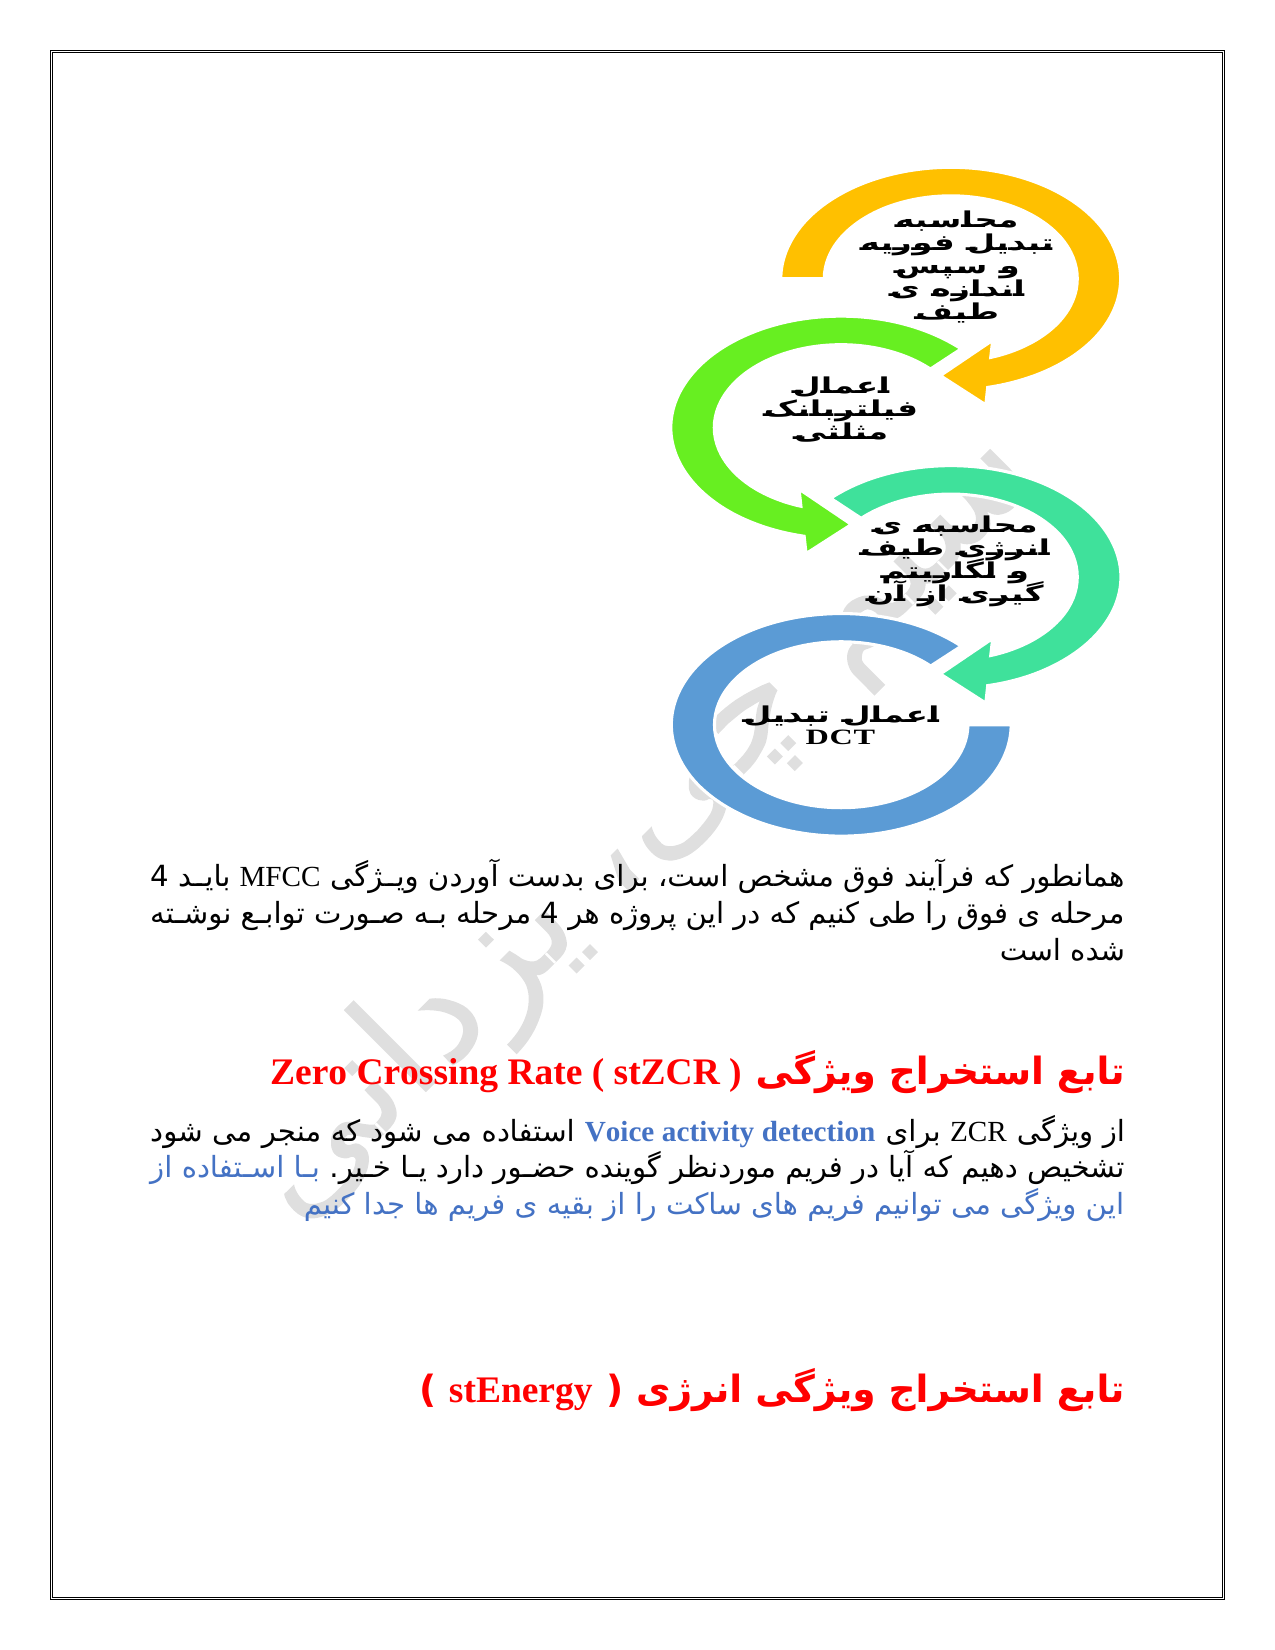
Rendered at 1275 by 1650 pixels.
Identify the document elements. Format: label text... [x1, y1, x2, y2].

text تابع استخراج ویژگی Zero Crossing Rate ( stZCR ) [150, 1050, 1125, 1093]
text تابع استخراج ویژگی انرژی ( stEnergy ) [150, 1367, 1125, 1411]
text همانطور که فرآیند فوق مشخص است، برای بدست آوردن ویژگی MFCC باید 4 مرحله ی فوق را طی کنیم که در این پروژه هر 4 مرحله به صورت توابع نوشته شده است [150, 859, 1125, 967]
text از ویژگی ZCR برای Voice activity detection استفاده می شود که منجر می شود تشخیص دهیم که آیا در فریم موردنظر گوینده حضور دارد یا خیر. با استفاده از این ویژگی می توانیم فریم های ساکت را از بقیه ی فریم ها جدا کنیم [150, 1114, 1125, 1221]
